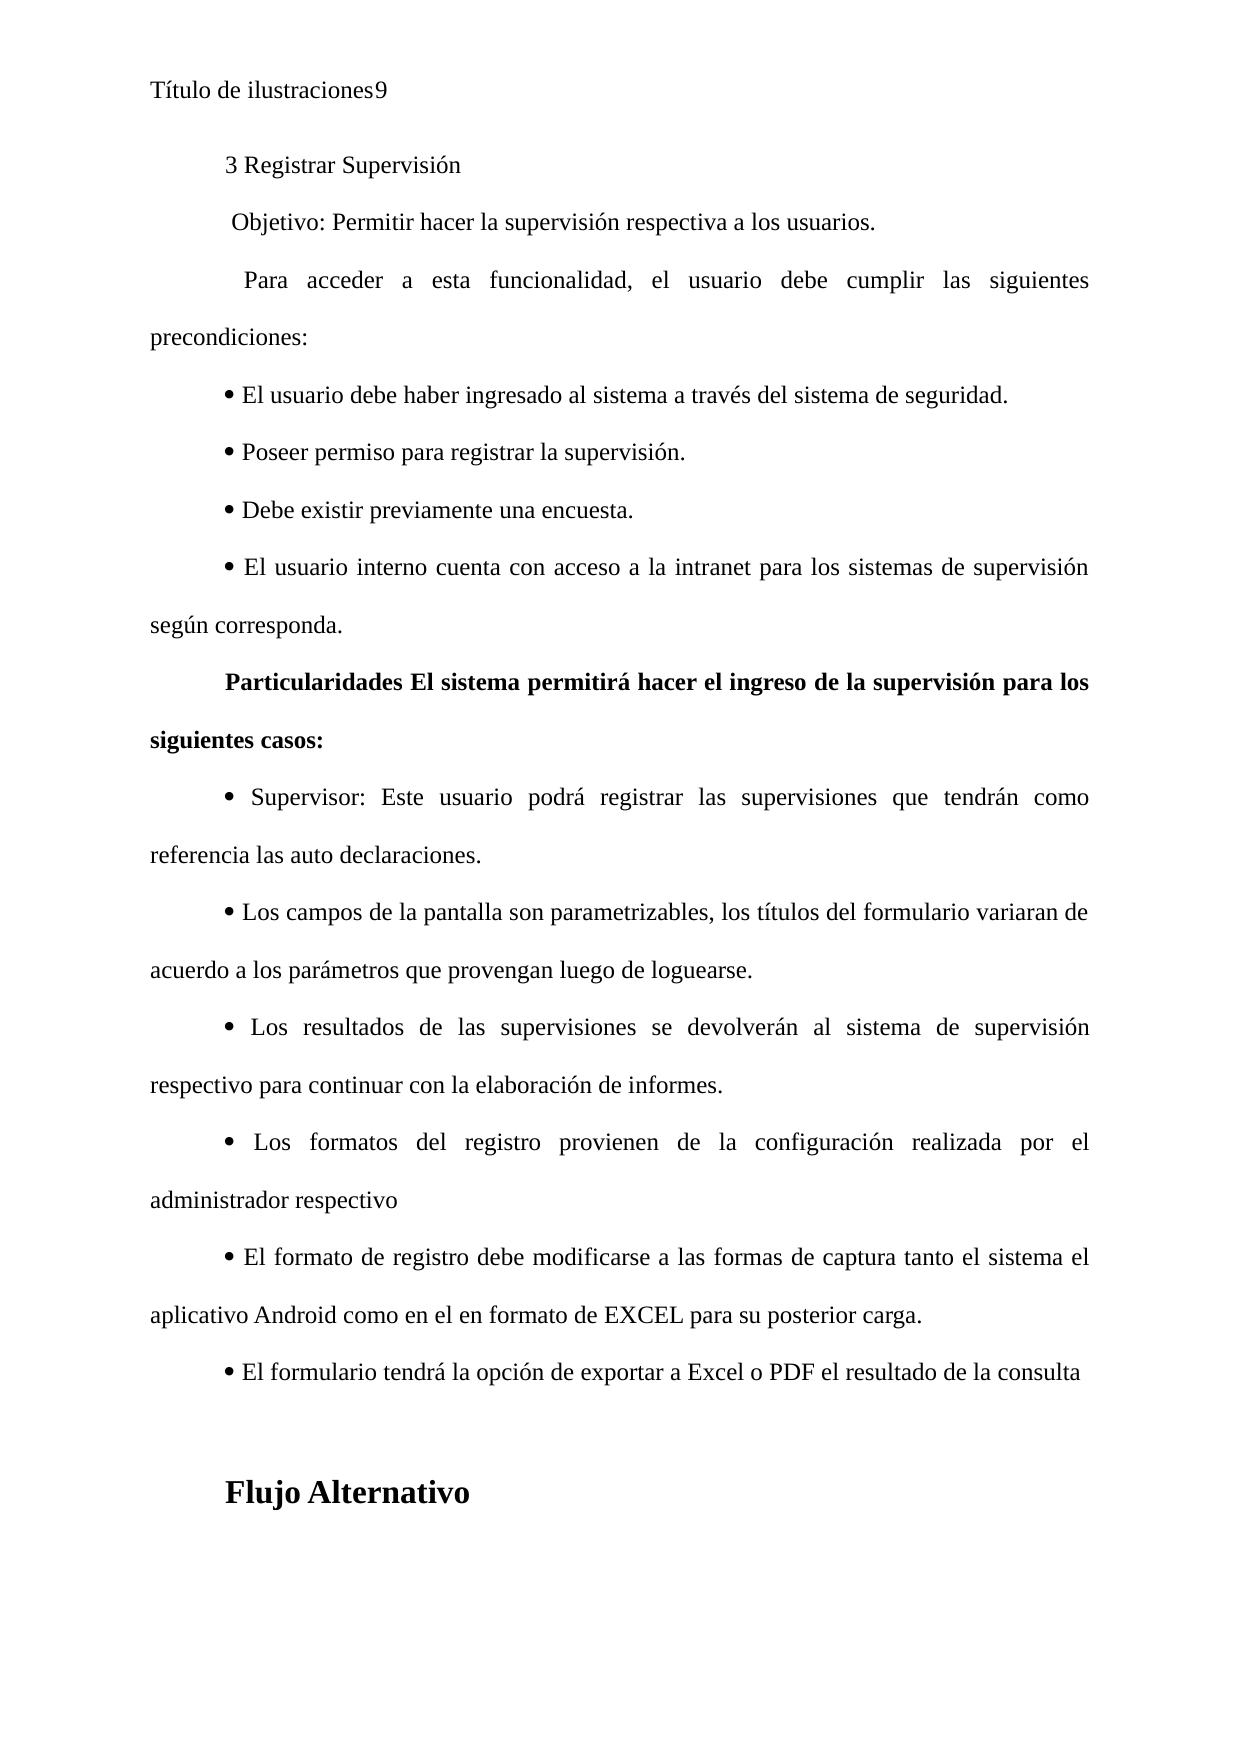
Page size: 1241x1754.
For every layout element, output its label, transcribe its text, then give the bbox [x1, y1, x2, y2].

text Los formatos del registro provienen de la configuración realizada por el administrador respectivo [150, 1127, 1090, 1214]
text Particularidades El sistema permitirá hacer el ingreso de la supervisión para los siguientes casos: [150, 667, 1090, 754]
text Los campos de la pantalla son parametrizables, los títulos del formulario variaran de acuerdo a los parámetros que provengan luego de loguearse. [150, 897, 1090, 984]
text Poseer permiso para registrar la supervisión. [150, 437, 1090, 466]
text El usuario debe haber ingresado al sistema a través del sistema de seguridad. [150, 380, 1090, 409]
text Objetivo: Permitir hacer la supervisión respectiva a los usuarios. [150, 207, 1090, 236]
text Los resultados de las supervisiones se devolverán al sistema de supervisión respectivo para continuar con la elaboración de informes. [150, 1012, 1090, 1099]
text El formato de registro debe modificarse a las formas de captura tanto el sistema el aplicativo Android como en el en formato de EXCEL para su posterior carga. [150, 1242, 1090, 1329]
text El formulario tendrá la opción de exportar a Excel o PDF el resultado de la consulta [150, 1357, 1090, 1386]
text El usuario interno cuenta con acceso a la intranet para los sistemas de supervisión según corresponda. [150, 552, 1090, 639]
text Para acceder a esta funcionalidad, el usuario debe cumplir las siguientes precondiciones: [150, 265, 1090, 351]
text Flujo Alternativo [150, 1472, 1090, 1511]
text Debe existir previamente una encuesta. [150, 495, 1090, 524]
text Supervisor: Este usuario podrá registrar las supervisiones que tendrán como referencia las auto declaraciones. [150, 782, 1090, 869]
text 3 Registrar Supervisión [150, 150, 1090, 179]
